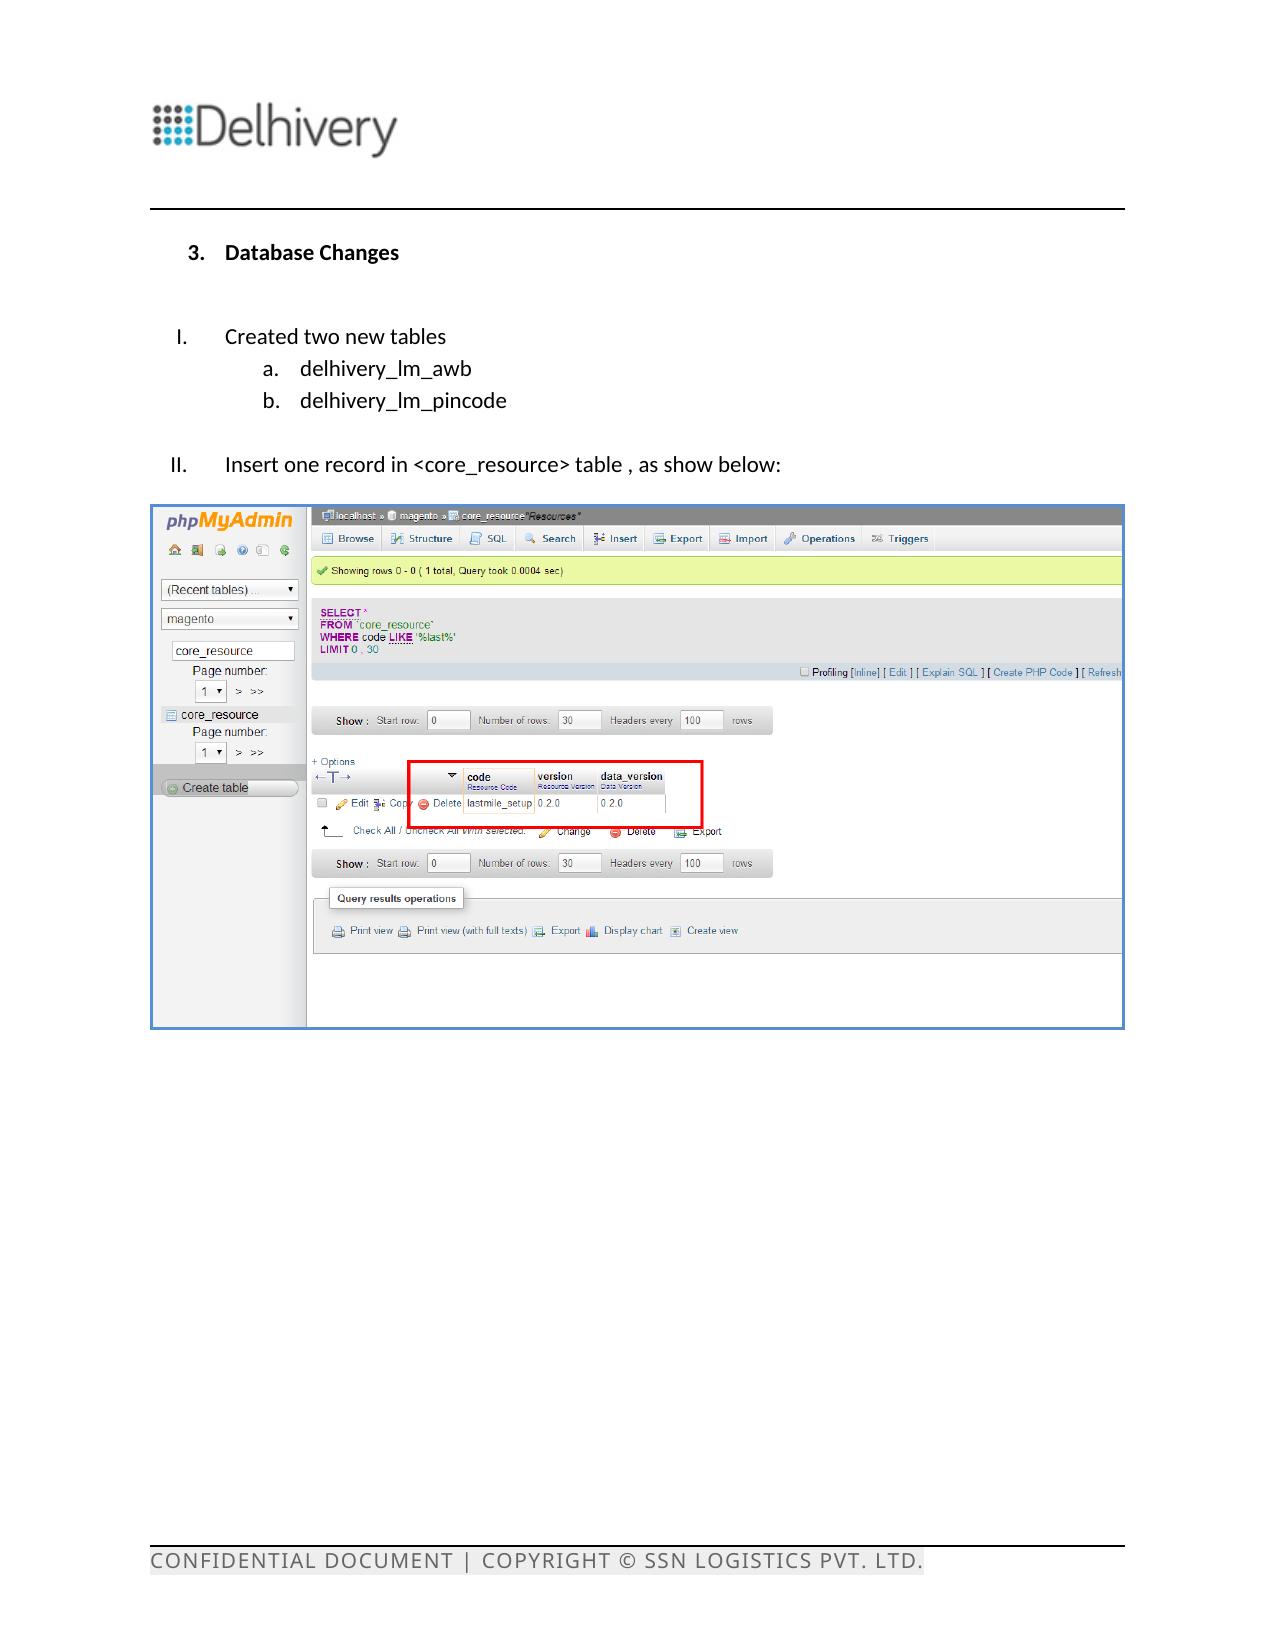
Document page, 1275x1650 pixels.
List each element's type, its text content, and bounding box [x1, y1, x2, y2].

picture [153, 507, 1122, 1027]
list Database Changes [187, 238, 1125, 266]
picture [150, 75, 400, 179]
list Insert one record in <core_resource> table , as show below: [187, 451, 1125, 479]
list delhivery_lm_pincode [262, 386, 1125, 414]
list Created two new tables [187, 322, 1125, 350]
list delhivery_lm_awb [262, 354, 1125, 382]
